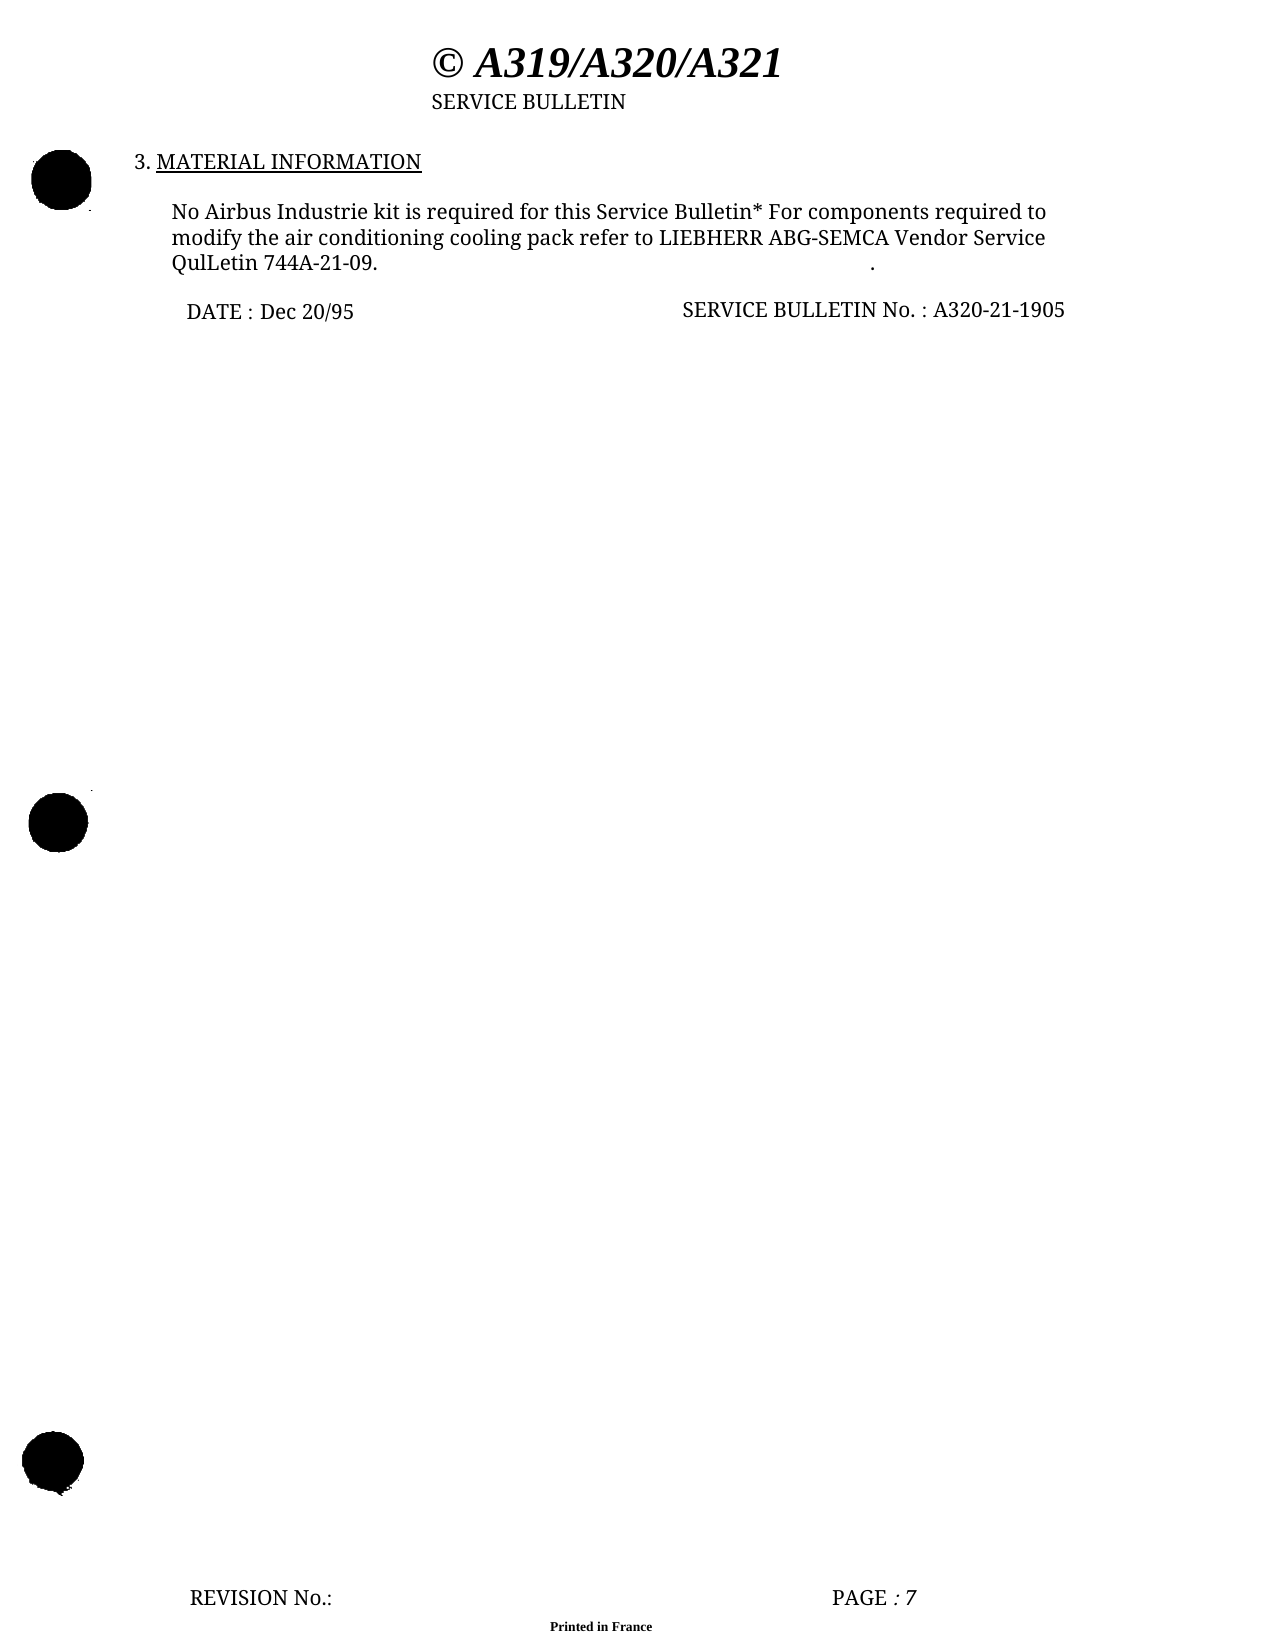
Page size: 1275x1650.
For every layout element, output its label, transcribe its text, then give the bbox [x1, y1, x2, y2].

text No Airbus Industrie kit is required for this Service Bulletin* For components required to modify the air conditioning cooling pack refer to LIEBHERR ABG-SEMCA Vendor Service QulLetin 744A-21-09. . [171, 199, 1066, 276]
picture [28, 790, 93, 853]
picture [17, 1431, 84, 1496]
picture [31, 150, 92, 211]
text SERVICE BULLETIN No. : A320-21-1905 [134, 293, 1066, 323]
text 3. MATERIAL INFORMATION [134, 149, 1066, 174]
